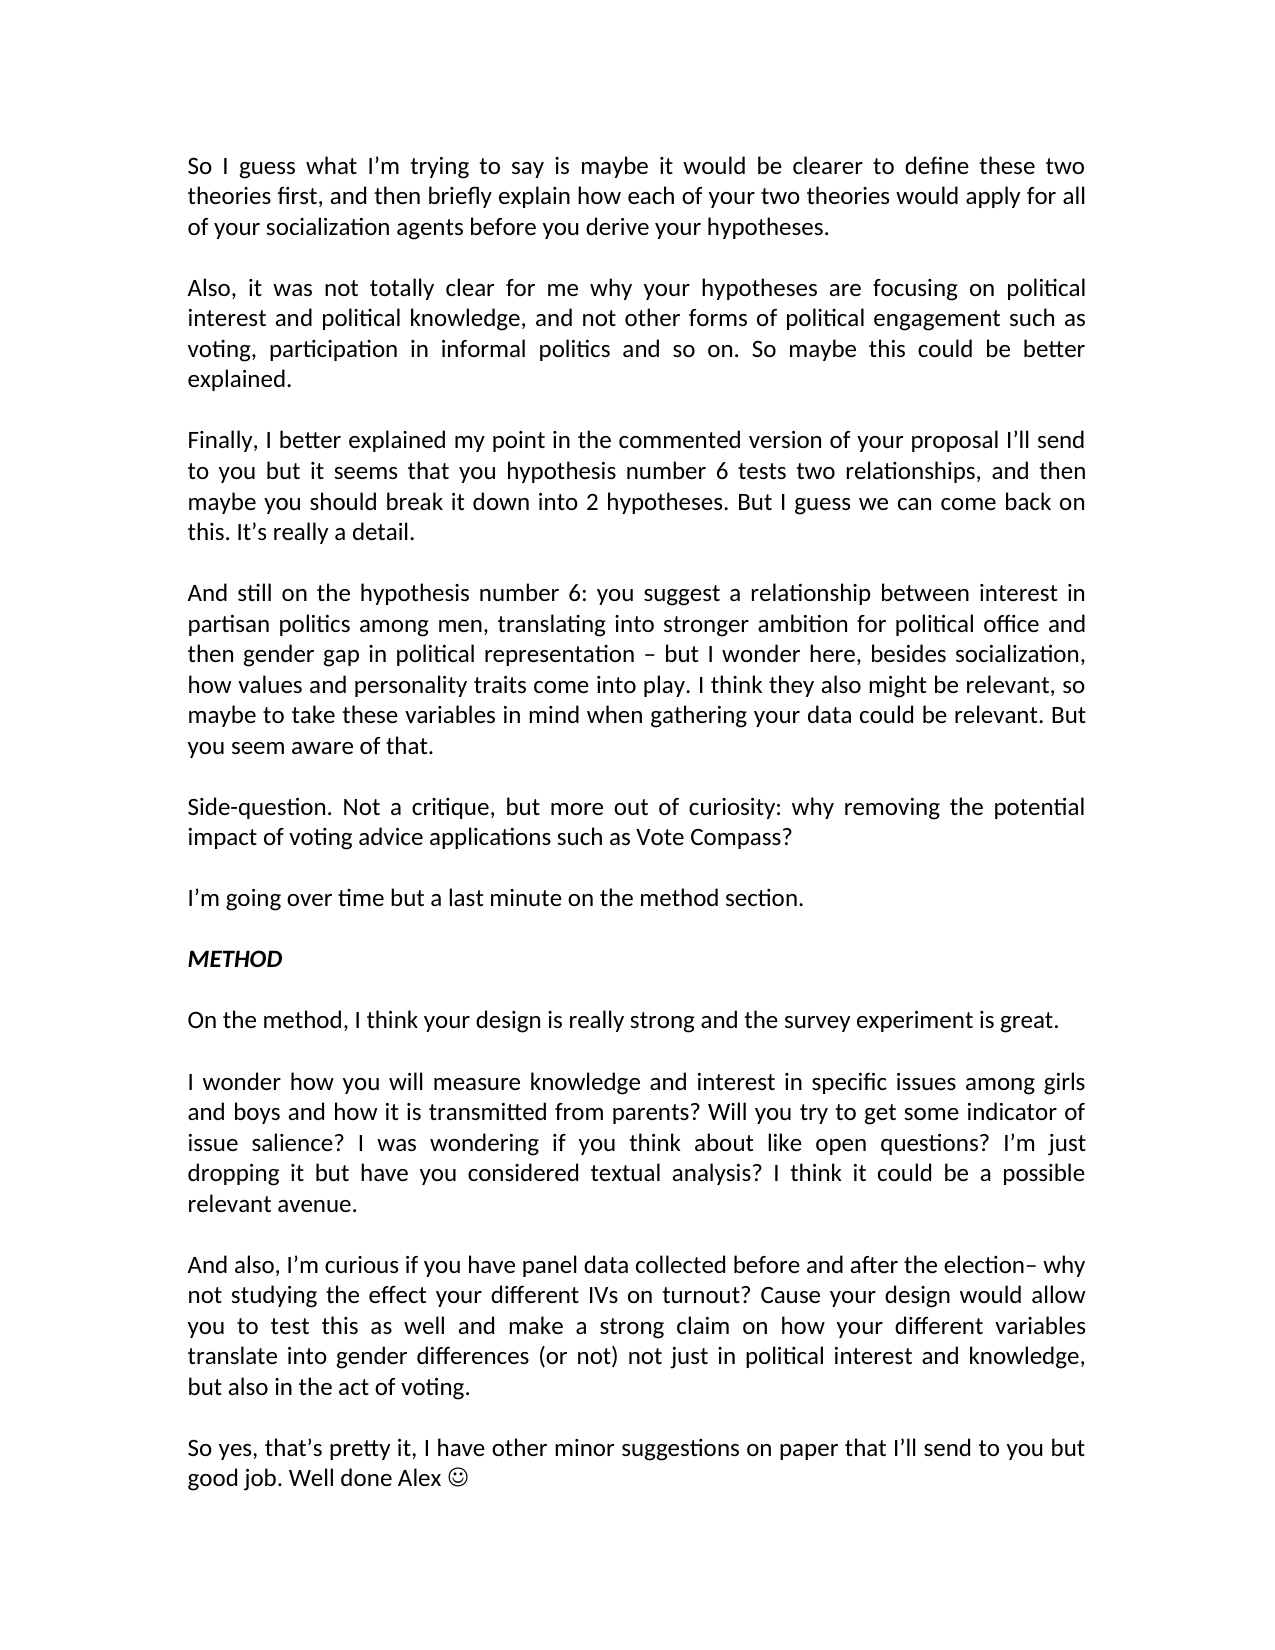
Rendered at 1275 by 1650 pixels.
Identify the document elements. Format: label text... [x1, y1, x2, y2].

text Finally, I better explained my point in the commented version of your proposal I’ll send to you but it seems that you hypothesis number 6 tests two relationships, and then maybe you should break it down into 2 hypotheses. But I guess we can come back on this. It’s really a detail. [187, 425, 1087, 547]
text So yes, that’s pretty it, I have other minor suggestions on paper that I’ll send to you but good job. Well done Alex [187, 1432, 1087, 1493]
text Also, it was not totally clear for me why your hypotheses are focusing on political interest and political knowledge, and not other forms of political engagement such as voting, participation in informal politics and so on. So maybe this could be better explained. [187, 272, 1087, 394]
text METHOD [187, 943, 1087, 974]
text So I guess what I’m trying to say is maybe it would be clearer to define these two theories first, and then briefly explain how each of your two theories would apply for all of your socialization agents before you derive your hypotheses. [187, 150, 1087, 242]
text I’m going over time but a last minute on the method section. [187, 882, 1087, 913]
text And still on the hypothesis number 6: you suggest a relationship between interest in partisan politics among men, translating into stronger ambition for political office and then gender gap in political representation – but I wonder here, besides socialization, how values and personality traits come into play. I think they also might be relevant, so maybe to take these variables in mind when gathering your data could be relevant. But you seem aware of that. [187, 577, 1087, 760]
text On the method, I think your design is really strong and the survey experiment is great. [187, 1004, 1087, 1035]
text Side-question. Not a critique, but more out of curiosity: why removing the potential impact of voting advice applications such as Vote Compass? [187, 791, 1087, 852]
text And also, I’m curious if you have panel data collected before and after the election– why not studying the effect your different IVs on turnout? Cause your design would allow you to test this as well and make a strong claim on how your different variables translate into gender differences (or not) not just in political interest and knowledge, but also in the act of voting. [187, 1249, 1087, 1401]
text I wonder how you will measure knowledge and interest in specific issues among girls and boys and how it is transmitted from parents? Will you try to get some indicator of issue salience? I was wondering if you think about like open questions? I’m just dropping it but have you considered textual analysis? I think it could be a possible relevant avenue. [187, 1066, 1087, 1218]
